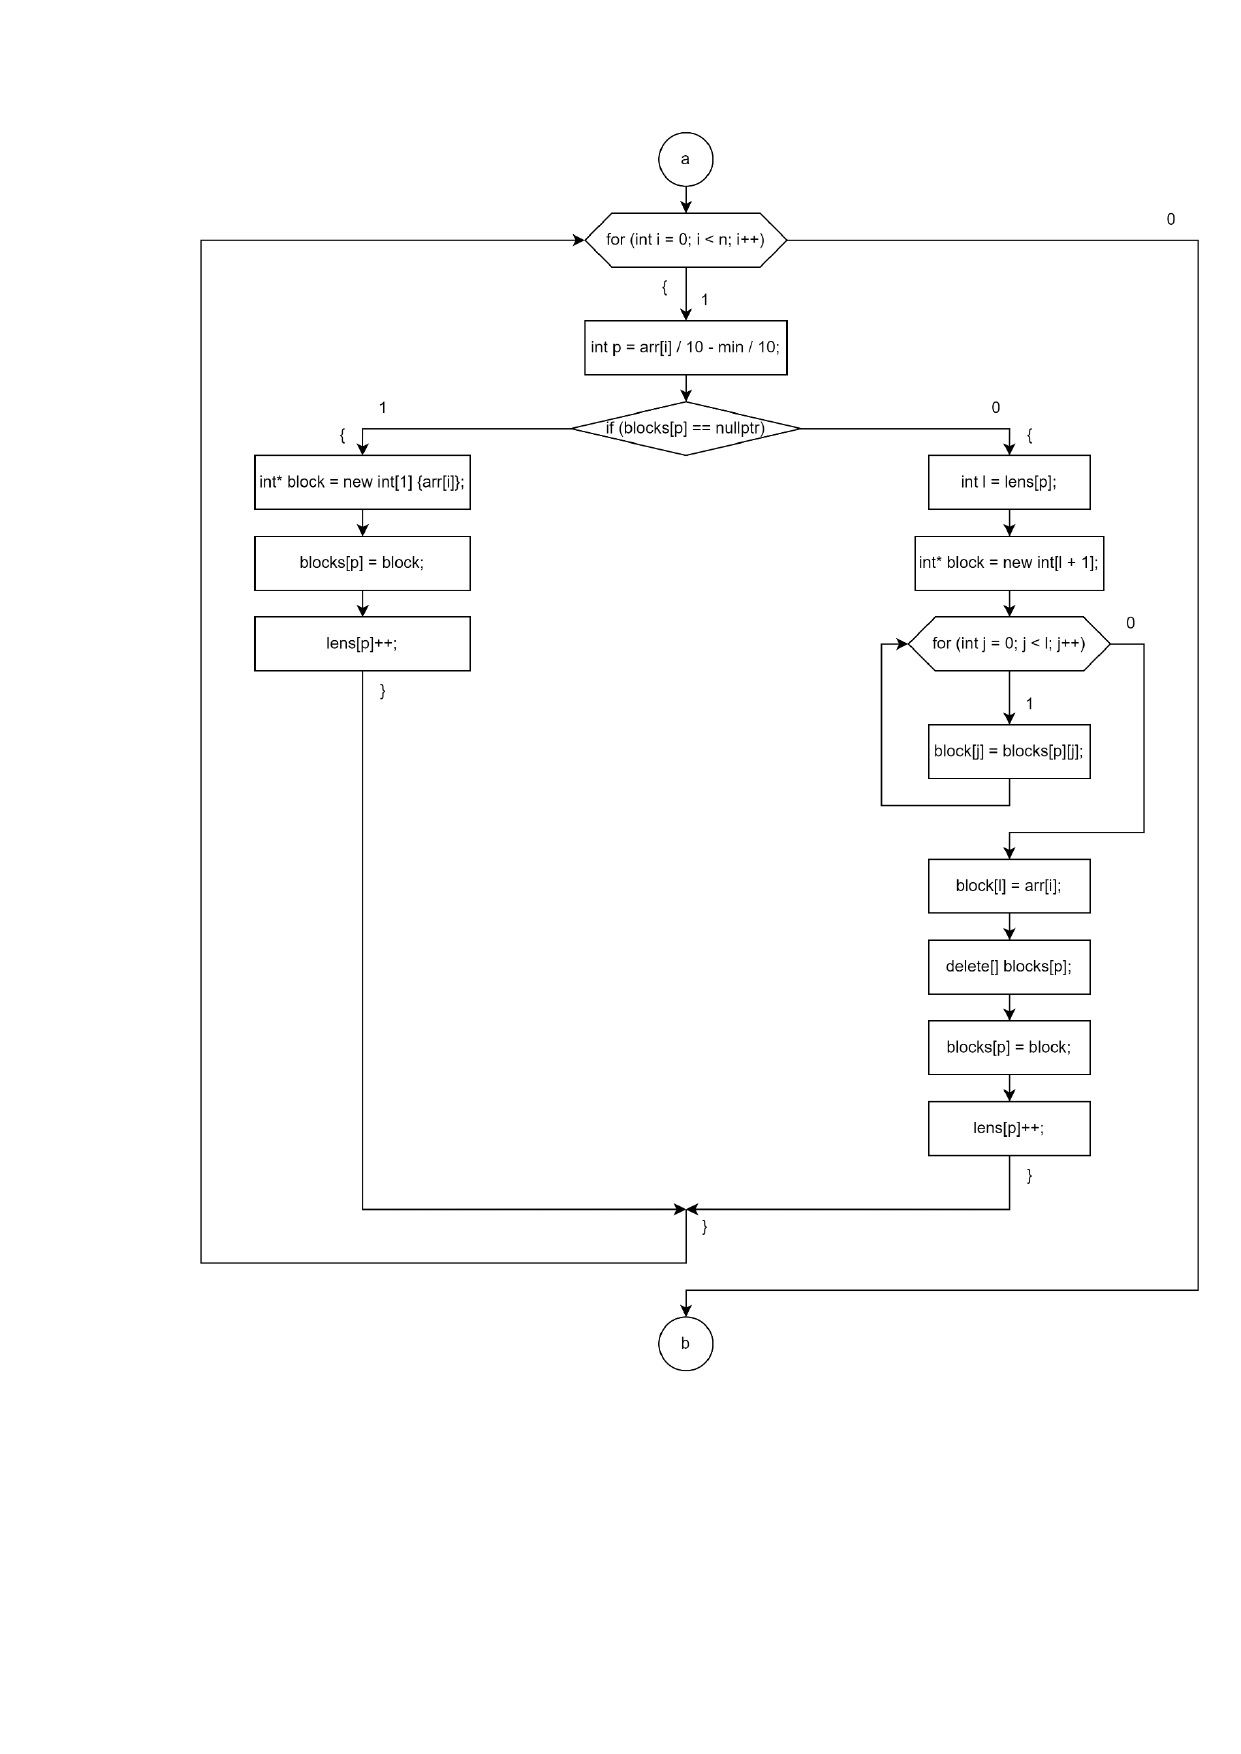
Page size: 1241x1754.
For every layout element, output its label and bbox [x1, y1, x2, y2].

picture [177, 118, 1224, 1386]
